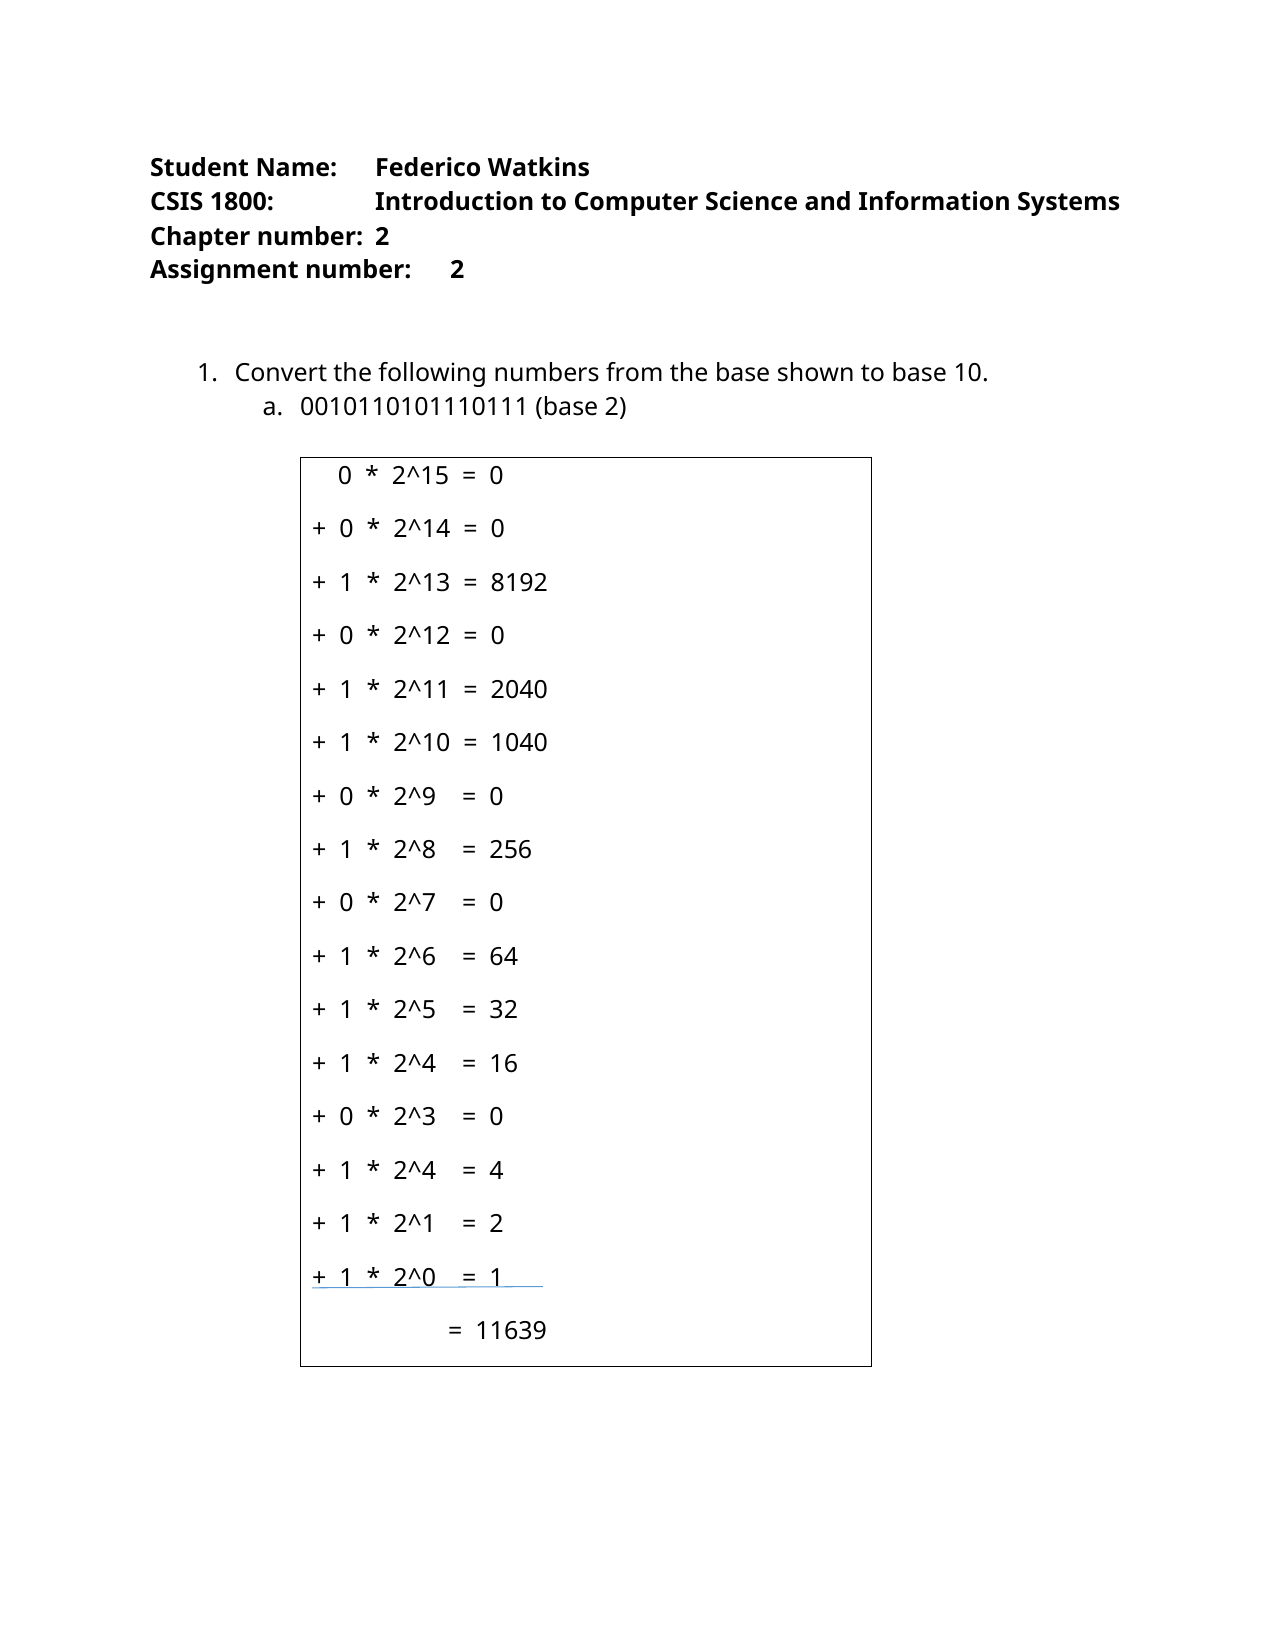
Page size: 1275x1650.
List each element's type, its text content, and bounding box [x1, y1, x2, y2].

text CSIS 1800: Introduction to Computer Science and Information Systems [150, 184, 1125, 218]
text Chapter number: 2 [150, 218, 1125, 252]
text Student Name: Federico Watkins [150, 150, 1125, 184]
list 0010110101110111 (base 2) [262, 388, 1125, 422]
table_header 0 * 2^15 = 0 + 0 * 2^14 = 0 + 1 * 2^13 = 8192 + 0 * 2^12 = 0 + 1 * 2^11 = 2040 + 1 * 2^10 = 1040 + 0 * 2^9 = 0 + 1 * 2^8 = 256 + 0 * 2^7 = 0 + 1 * 2^6 = 64 + 1 * 2^5 = 32 + 1 * 2^4 = 16 + 0 * 2^3 = 0 + 1 * 2^4 = 4 + 1 * 2^1 = 2 + 1 * 2^0 = 1 = 11639 [301, 458, 871, 1366]
text Assignment number: 2 [150, 252, 1125, 286]
list Convert the following numbers from the base shown to base 10. [197, 354, 1125, 388]
